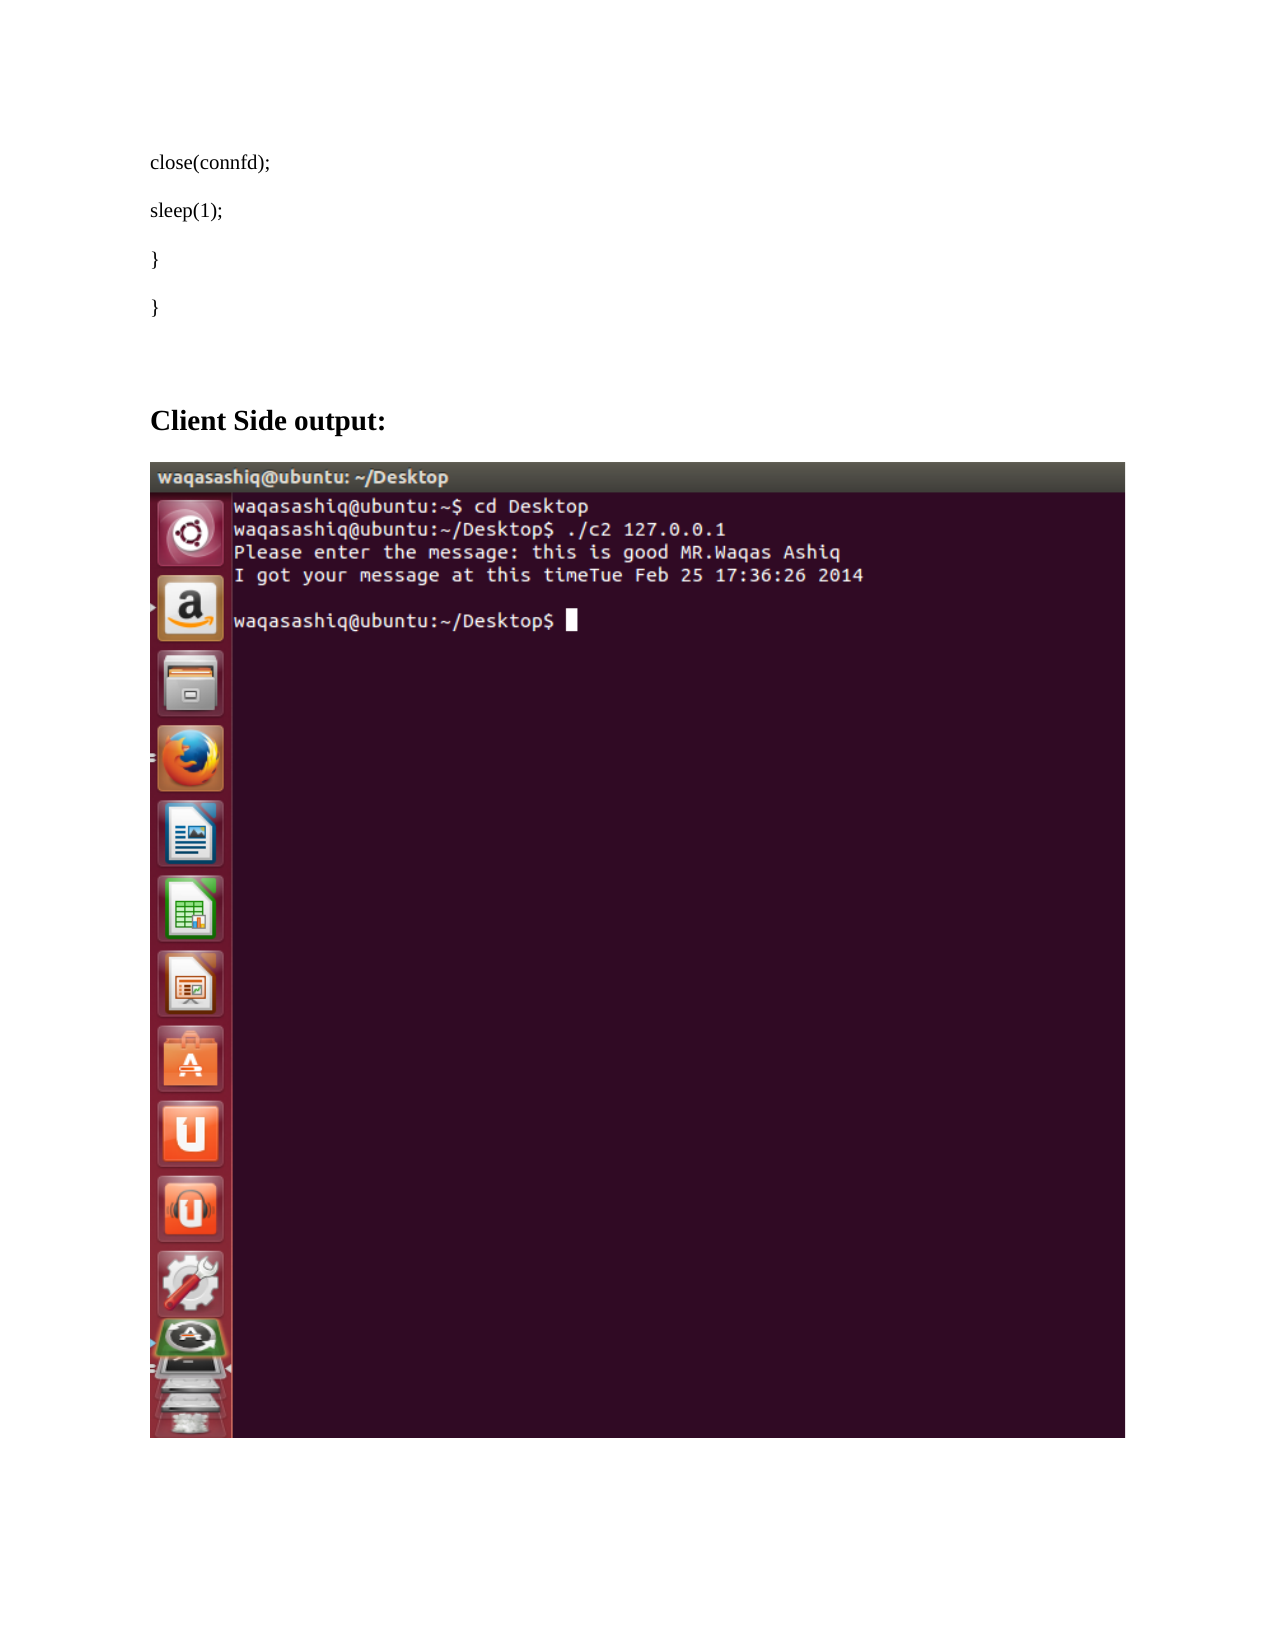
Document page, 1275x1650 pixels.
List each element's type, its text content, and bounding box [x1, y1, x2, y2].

picture [150, 462, 1125, 1438]
text } [150, 295, 1125, 319]
text } [150, 247, 1125, 271]
text sleep(1); [150, 198, 1125, 222]
text close(connfd); [150, 150, 1125, 174]
text Client Side output: [150, 403, 1125, 437]
